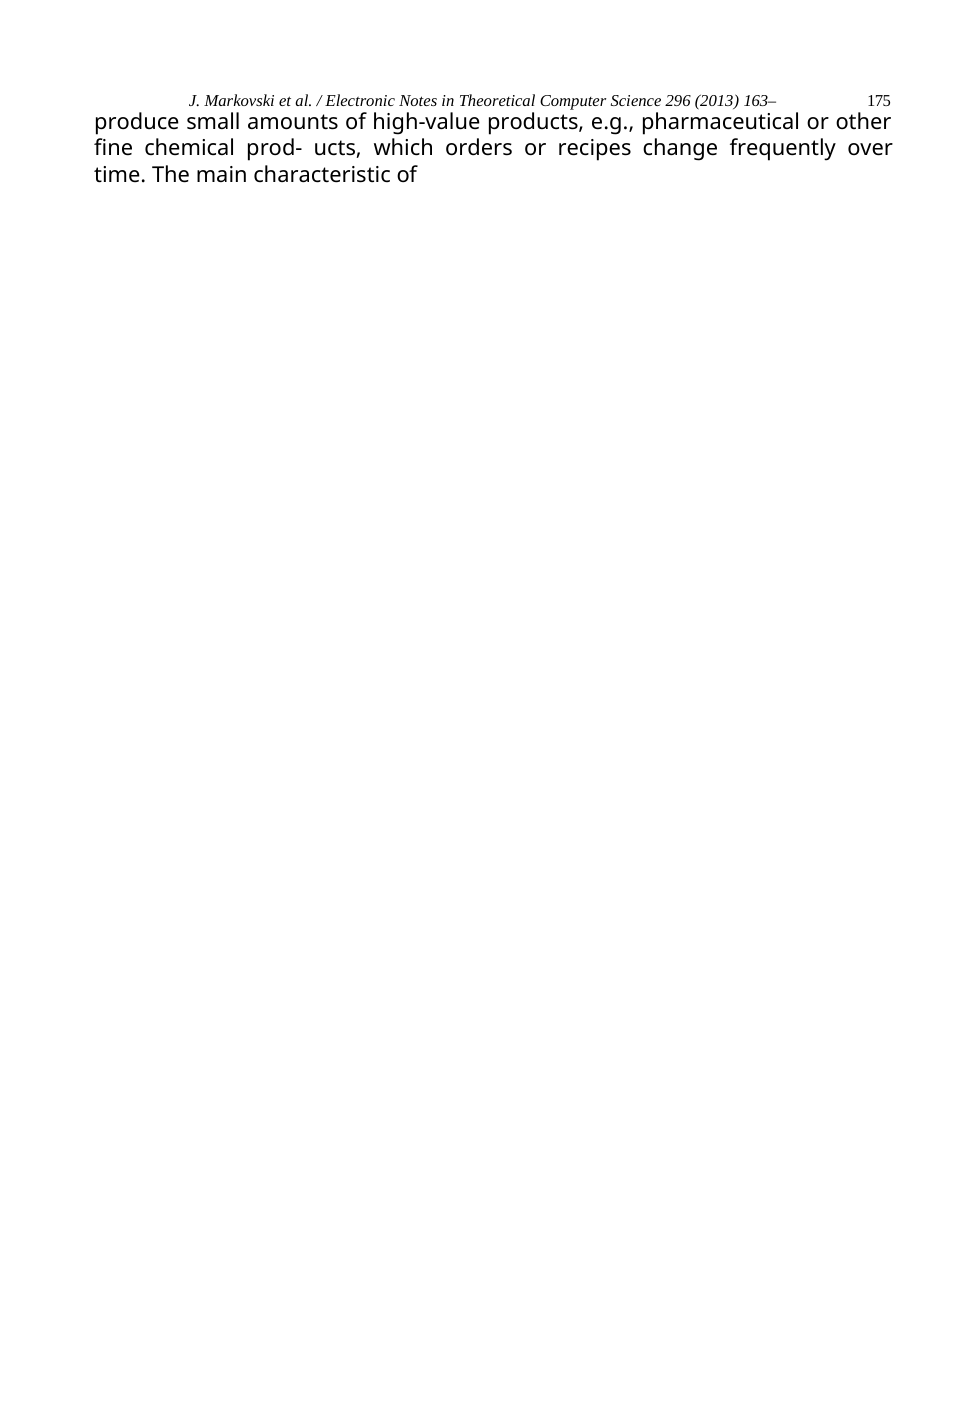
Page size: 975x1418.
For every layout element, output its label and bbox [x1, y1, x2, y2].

text [94, 108, 893, 189]
